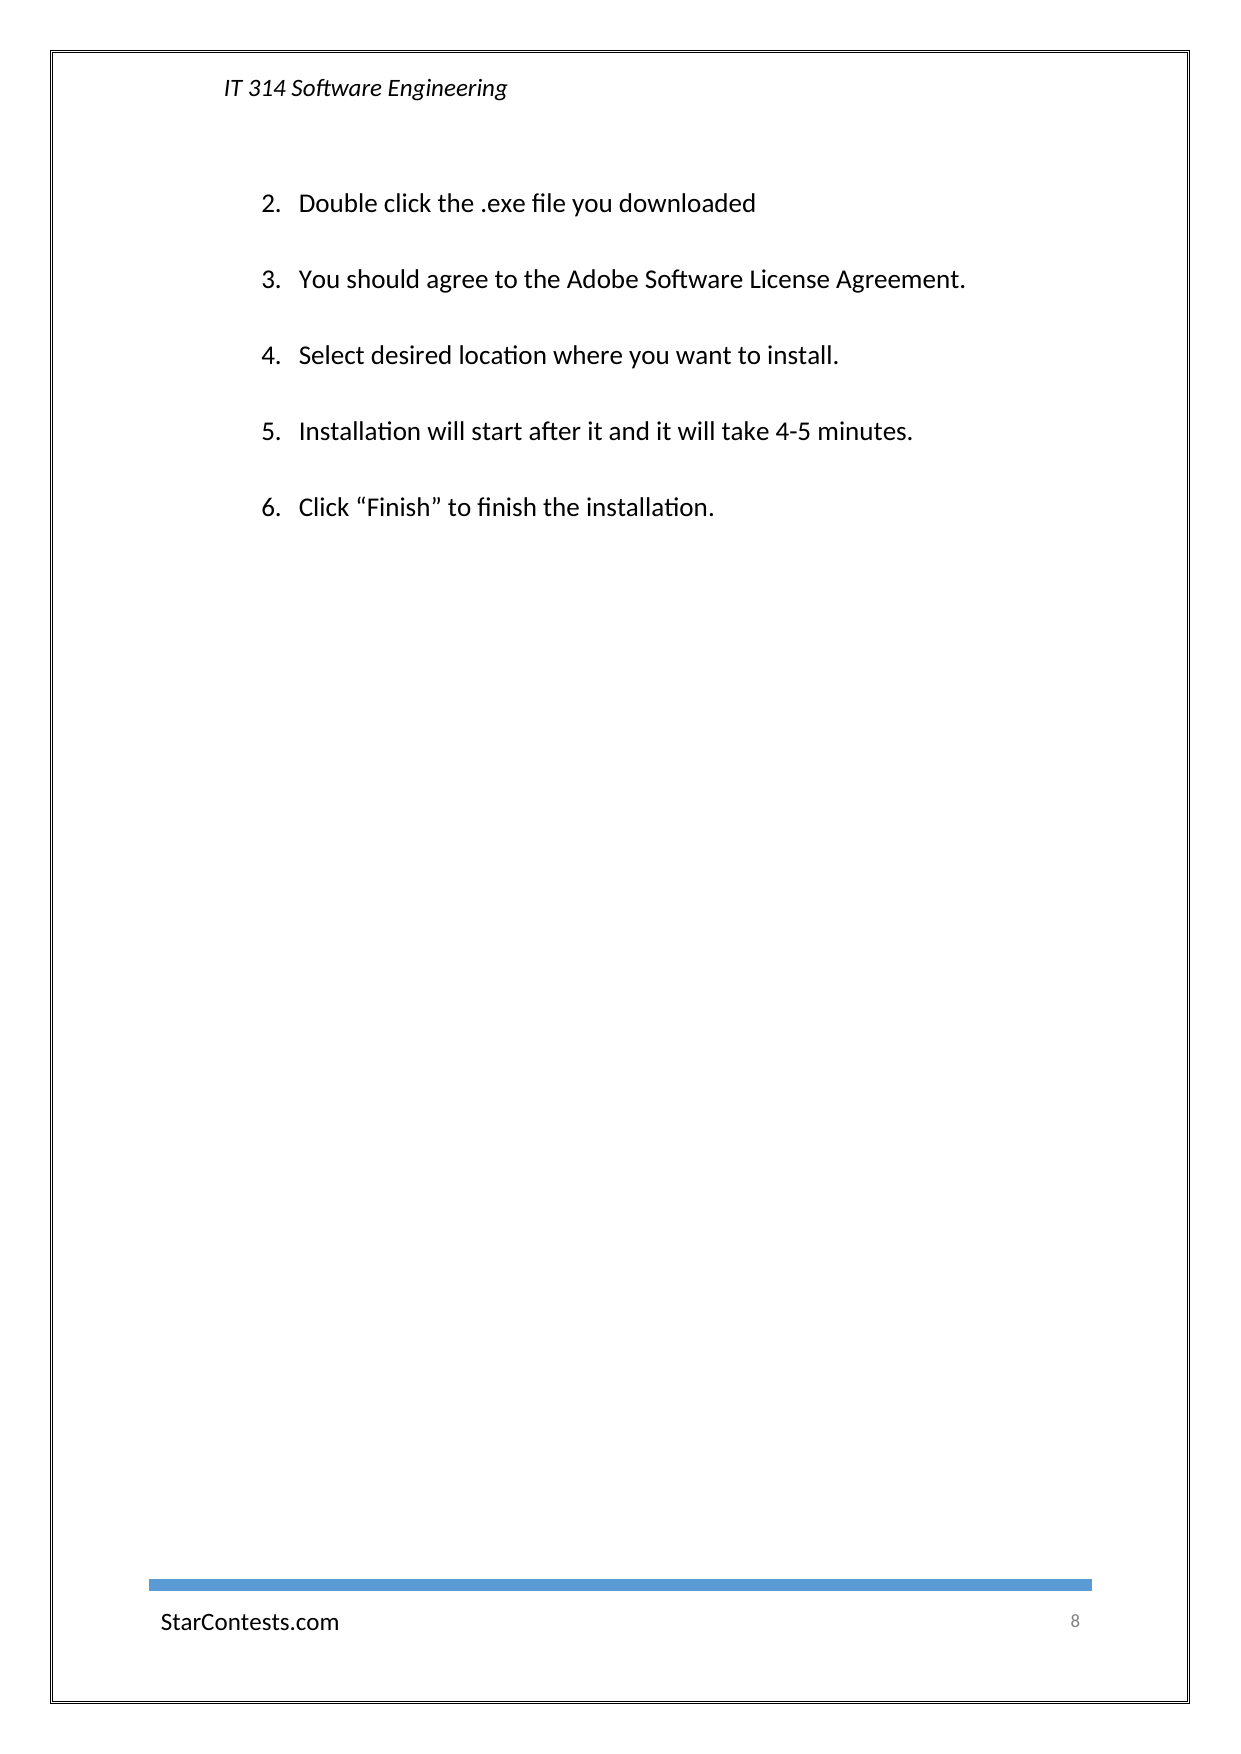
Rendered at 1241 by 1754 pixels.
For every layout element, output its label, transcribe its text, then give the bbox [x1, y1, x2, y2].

list Double click the .exe file you downloaded [261, 186, 1092, 219]
list You should agree to the Adobe Software License Agreement. [261, 262, 1092, 295]
list Click “Finish” to finish the installation. [261, 490, 1092, 523]
list Installation will start after it and it will take 4-5 minutes. [261, 414, 1092, 447]
list Select desired location where you want to install. [261, 338, 1092, 371]
